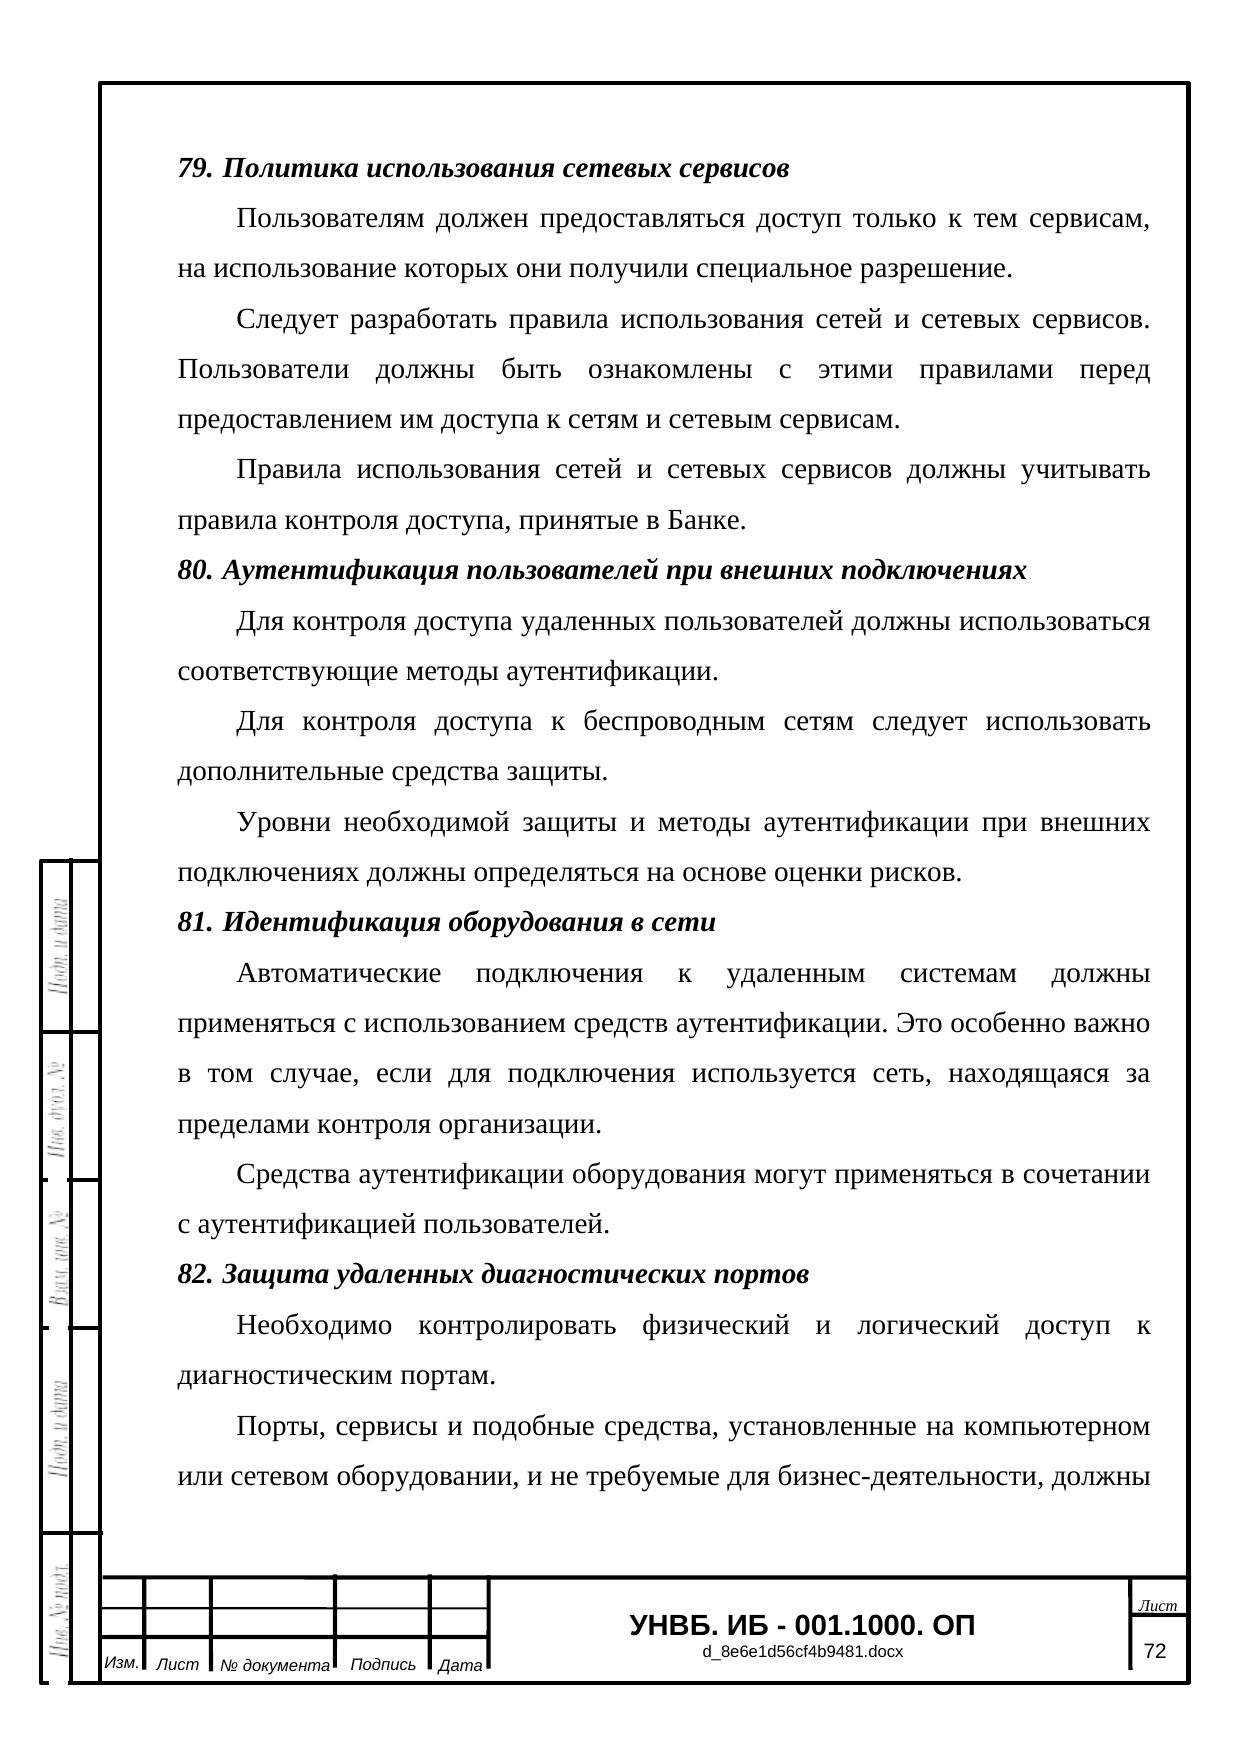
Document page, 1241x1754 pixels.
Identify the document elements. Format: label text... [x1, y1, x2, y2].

text Защита удаленных диагностических портов [177, 1257, 1152, 1290]
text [177, 1408, 1152, 1491]
text Уровни необходимой защиты и методы аутентификации при внешних подключениях должны определяться на основе оценки рисков. [177, 804, 1152, 888]
text Автоматические подключения к удаленным системам должны применяться с использованием средств аутентификации. Это особенно важно в том случае, если для подключения используется сеть, находящаяся за пределами контроля организации. [177, 955, 1152, 1139]
text Следует разработать правила использования сетей и сетевых сервисов. Пользователи должны быть ознакомлены с этими правилами перед предоставлением им доступа к сетям и сетевым сервисам. [177, 301, 1152, 435]
text Необходимо контролировать физический и логический доступ к диагностическим портам. [177, 1307, 1152, 1391]
text Средства аутентификации оборудования могут применяться в сочетании с аутентификацией пользователей. [177, 1156, 1152, 1240]
text Аутентификация пользователей при внешних подключениях [177, 552, 1152, 586]
text Для контроля доступа удаленных пользователей должны использоваться соответствующие методы аутентификации. [177, 603, 1152, 686]
text Правила использования сетей и сетевых сервисов должны учитывать правила контроля доступа, принятые в Банке. [177, 452, 1152, 536]
text Пользователям должен предоставляться доступ только к тем сервисам, на использование которых они получили специальное разрешение. [177, 200, 1152, 284]
text Идентификация оборудования в сети [177, 904, 1152, 938]
text Политика использования сетевых сервисов [177, 150, 1152, 183]
text Для контроля доступа к беспроводным сетям следует использовать дополнительные средства защиты. [177, 703, 1152, 787]
